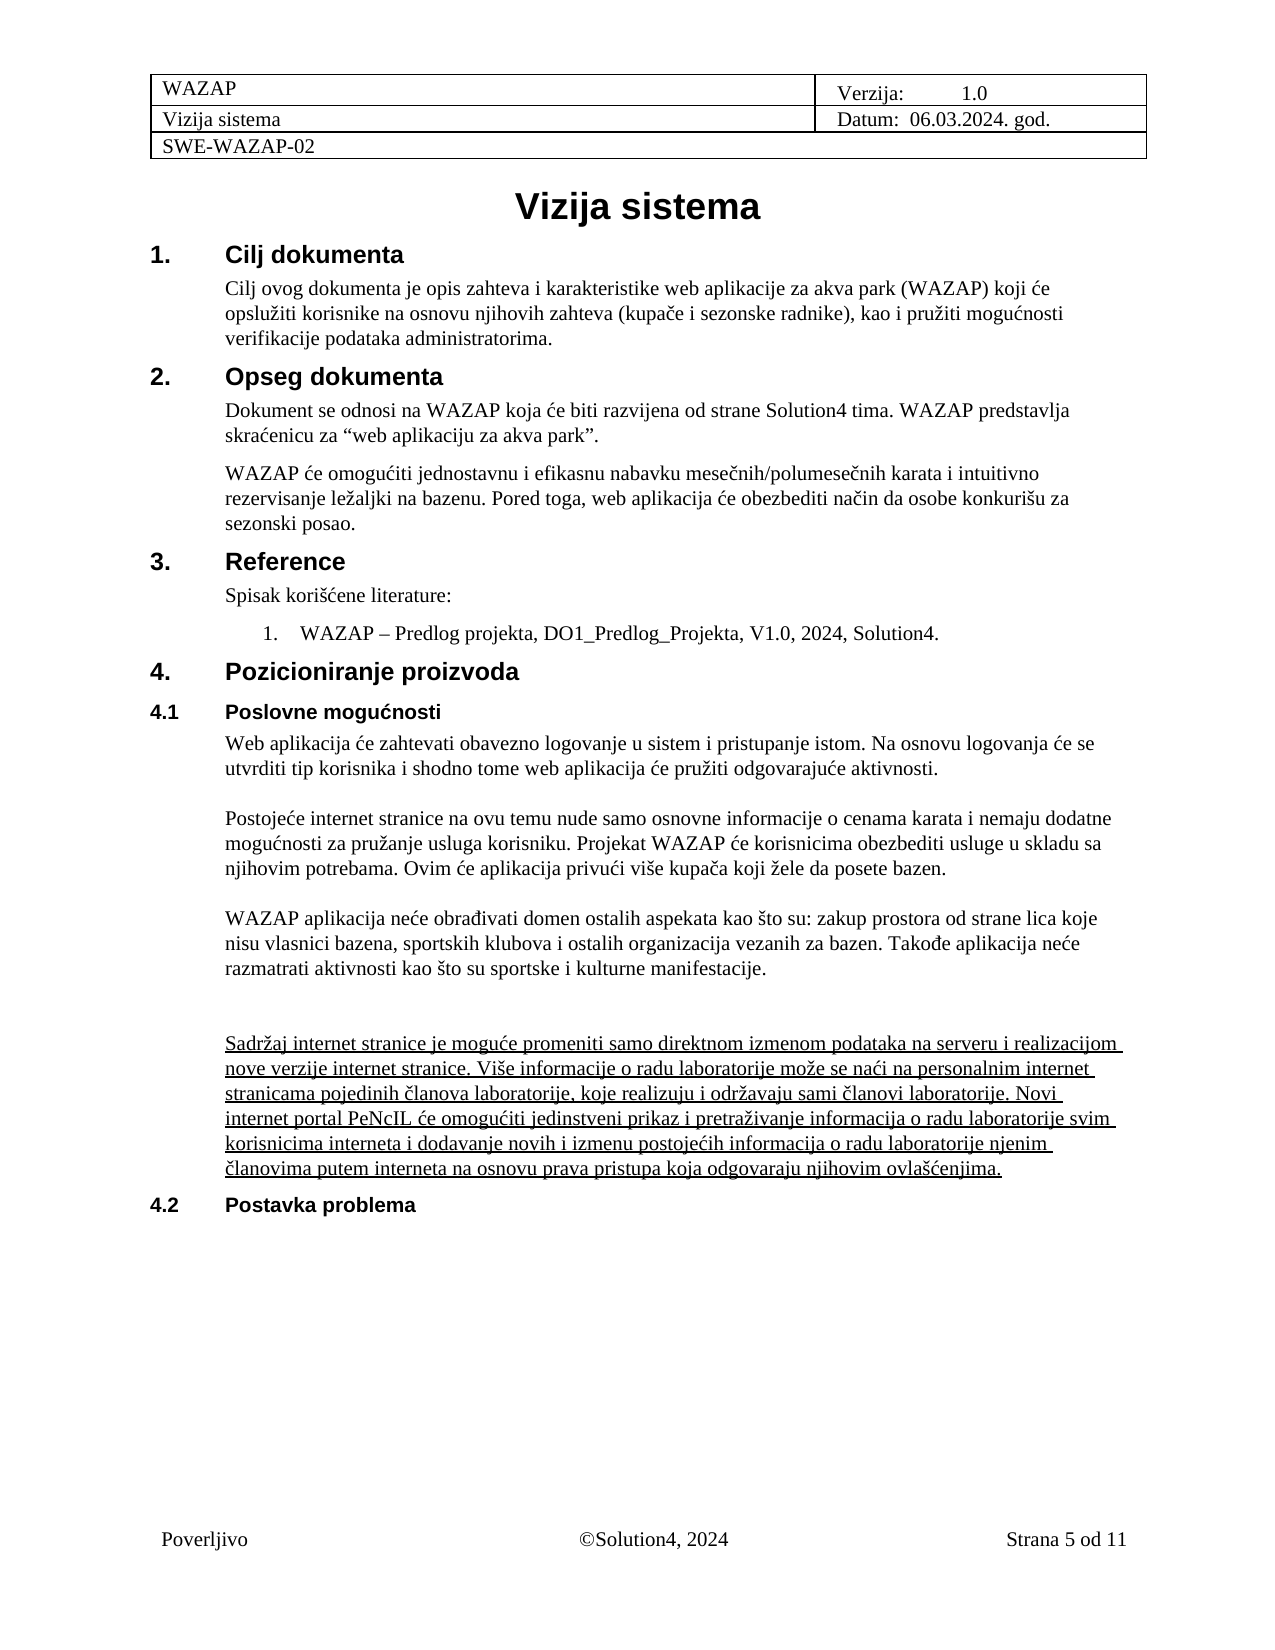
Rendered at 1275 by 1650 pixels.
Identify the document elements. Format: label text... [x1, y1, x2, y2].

subtitle Postavka problema [150, 1192, 1125, 1217]
text Cilj ovog dokumenta je opis zahteva i karakteristike web aplikacije za akva park (WAZAP) koji će opslužiti korisnike na osnovu njihovih zahteva (kupače i sezonske radnike), kao i pružiti mogućnosti verifikacije podataka administratorima. [225, 275, 1125, 350]
subtitle Cilj dokumenta [150, 240, 1125, 268]
text Postojeće internet stranice na ovu temu nude samo osnovne informacije o cenama karata i nemaju dodatne mogućnosti za pružanje usluga korisniku. Projekat WAZAP će korisnicima obezbediti usluge u skladu sa njihovim potrebama. Ovim će aplikacija privući više kupača koji žele da posete bazen. [150, 805, 1125, 880]
text Sadržaj internet stranice je moguće promeniti samo direktnom izmenom podataka na serveru i realizacijom nove verzije internet stranice. Više informacije o radu laboratorije može se naći na personalnim internet stranicama pojedinih članova laboratorije, koje realizuju i održavaju sami članovi laboratorije. Novi internet portal PeNcIL će omogućiti jedinstveni prikaz i pretraživanje informacija o radu laboratorije svim korisnicima interneta i dodavanje novih i izmenu postojećih informacija o radu laboratorije njenim članovima putem interneta na osnovu prava pristupa koja odgovaraju njihovim ovlašćenjima. [150, 1030, 1125, 1180]
text WAZAP će omogućiti jednostavnu i efikasnu nabavku mesečnih/polumesečnih karata i intuitivno rezervisanje ležaljki na bazenu. Pored toga, web aplikacija će obezbediti način da osobe konkurišu za sezonski posao. [225, 460, 1125, 535]
list WAZAP – Predlog projekta, DO1_Predlog_Projekta, V1.0, 2024, Solution4. [262, 620, 1125, 645]
text WAZAP aplikacija neće obrađivati domen ostalih aspekata kao što su: zakup prostora od strane lica koje nisu vlasnici bazena, sportskih klubova i ostalih organizacija vezanih za bazen. Takođe aplikacija neće razmatrati aktivnosti kao što su sportske i kulturne manifestacije. [150, 905, 1125, 980]
text Web aplikacija će zahtevati obavezno logovanje u sistem i pristupanje istom. Na osnovu logovanja će se utvrditi tip korisnika i shodno tome web aplikacija će pružiti odgovarajuće aktivnosti. [150, 730, 1125, 780]
text Dokument se odnosi na WAZAP koja će biti razvijena od strane Solution4 tima. WAZAP predstavlja skraćenicu za “web aplikaciju za akva park”. [225, 397, 1125, 447]
title Vizija sistema [150, 184, 1125, 227]
subtitle Poslovne mogućnosti [150, 698, 1125, 723]
subtitle Pozicioniranje proizvoda [150, 657, 1125, 686]
subtitle Opseg dokumenta [150, 362, 1125, 391]
subtitle Reference [150, 547, 1125, 576]
text Spisak korišćene literature: [225, 582, 1125, 607]
